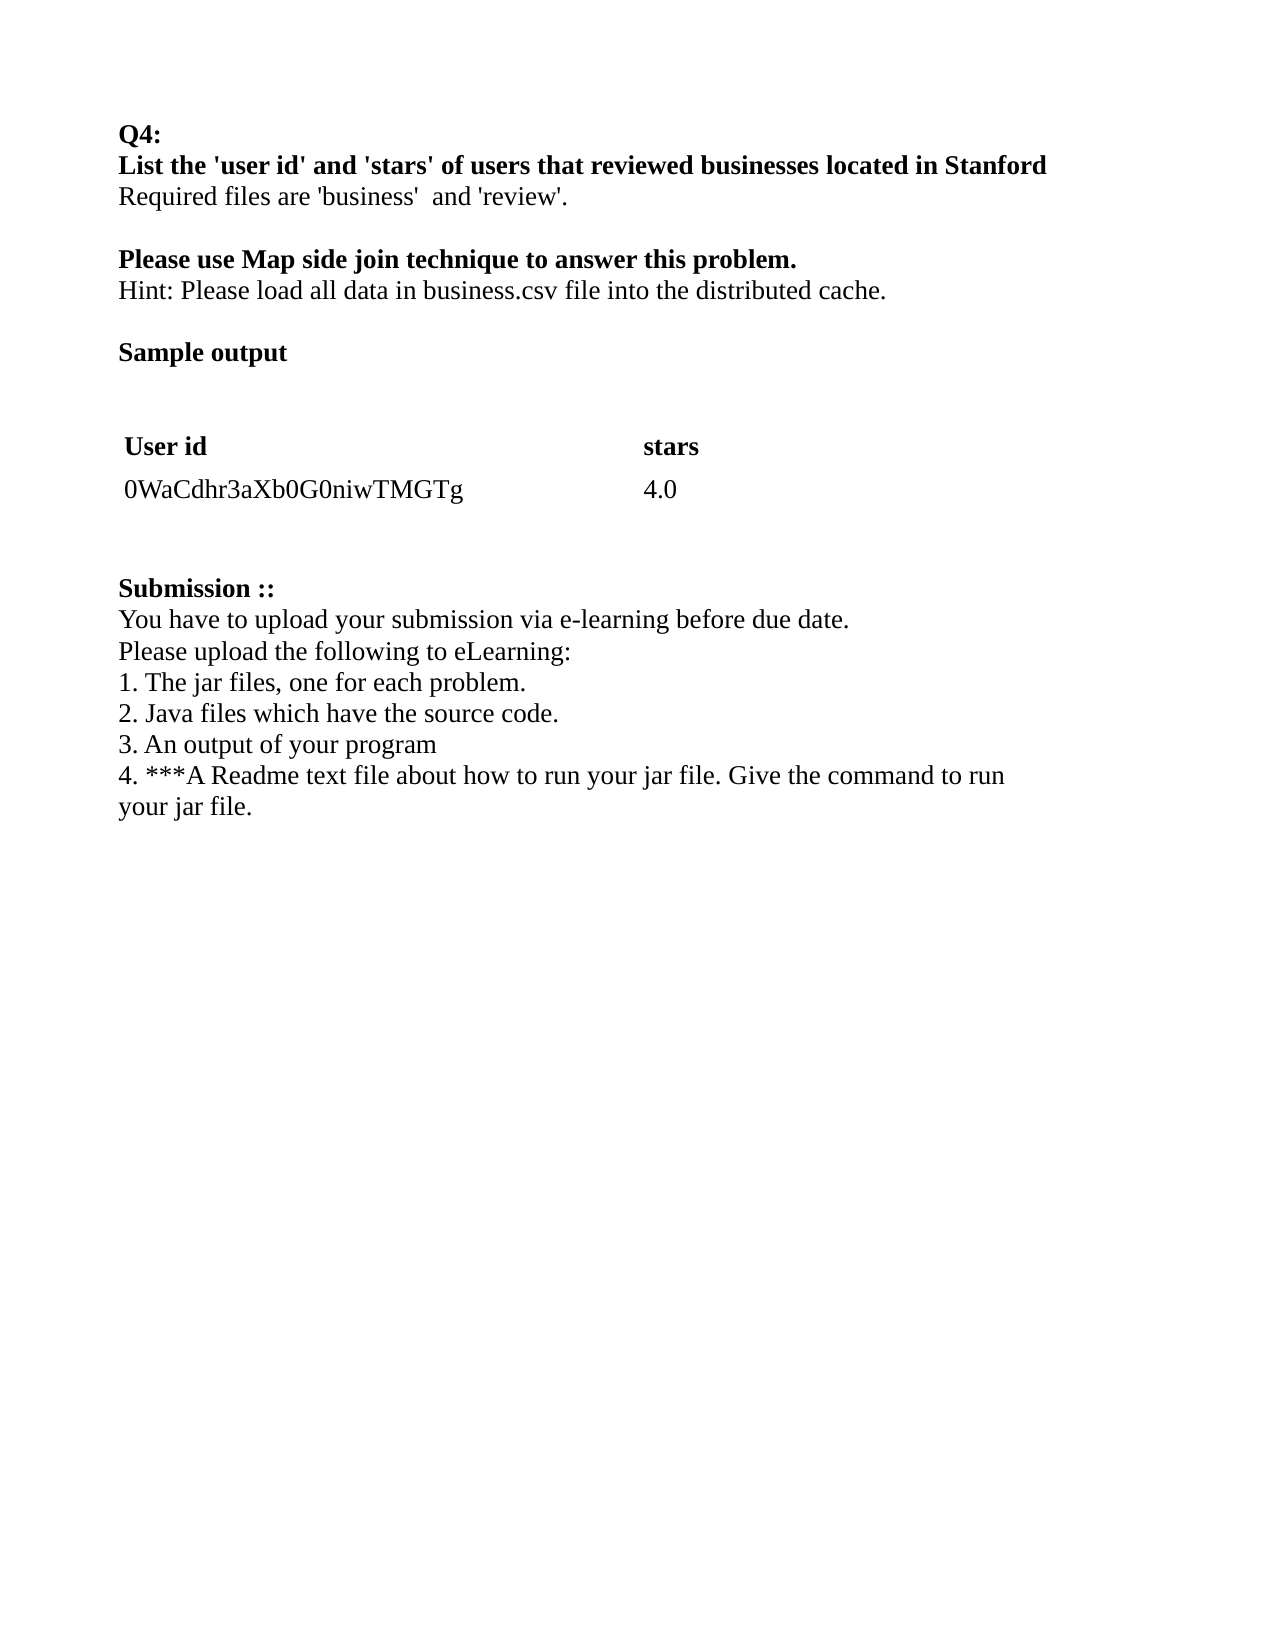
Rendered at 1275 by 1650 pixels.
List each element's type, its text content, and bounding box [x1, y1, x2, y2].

text 4. ***A Readme text file about how to run your jar file. Give the command to run [118, 759, 1157, 790]
text 2. Java files which have the source code. [118, 697, 1157, 728]
text Submission :: [118, 572, 1157, 603]
text Please upload the following to eLearning: [118, 634, 1157, 666]
text your jar file. [118, 790, 1157, 821]
text List the 'user id' and 'stars' of users that reviewed businesses located in Stanford [118, 149, 1157, 180]
text 1. The jar files, one for each problem. [118, 666, 1157, 697]
table_cell 0WaCdhr3aXb0G0niwTMGTg [118, 468, 637, 510]
text Please use Map side join technique to answer this problem. [118, 243, 1157, 274]
text Hint: Please load all data in business.csv file into the distributed cache. [118, 274, 1157, 305]
table_header User id [118, 425, 637, 467]
text You have to upload your submission via e-learning before due date. [118, 603, 1157, 634]
text Q4: [118, 118, 1157, 149]
text 3. An output of your program [118, 728, 1157, 759]
table_header stars [638, 425, 1157, 467]
table_cell 4.0 [638, 468, 1157, 510]
text Required files are 'business' and 'review'. [118, 180, 1157, 212]
text Sample output [118, 336, 1157, 367]
